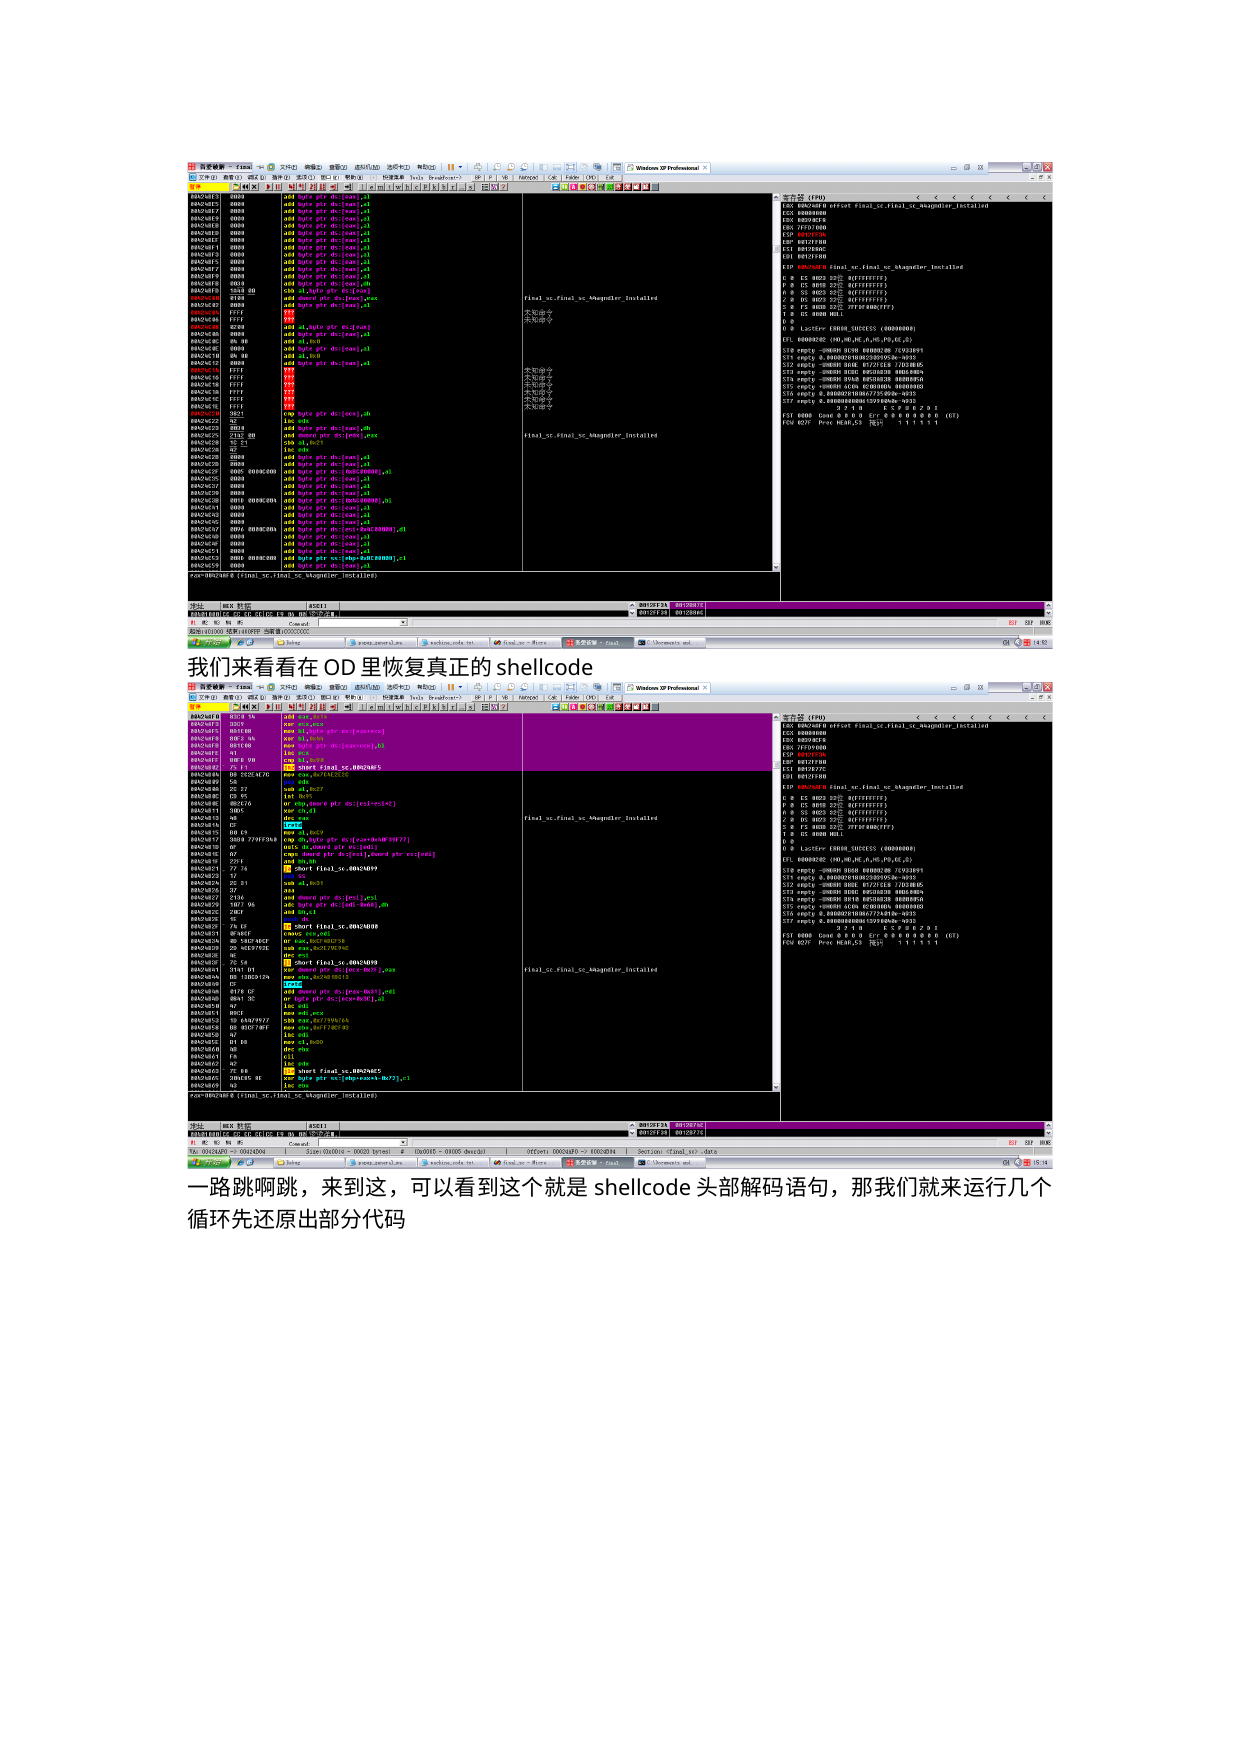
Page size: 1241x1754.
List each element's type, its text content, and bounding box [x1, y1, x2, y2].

picture [187, 682, 1053, 1169]
picture [187, 162, 1053, 649]
text 一路跳啊跳，来到这，可以看到这个就是shellcode头部解码语句，那我们就来运行几个循环先还原出部分代码 [187, 1169, 1053, 1234]
text 我们来看看在OD里恢复真正的shellcode [187, 649, 1053, 682]
